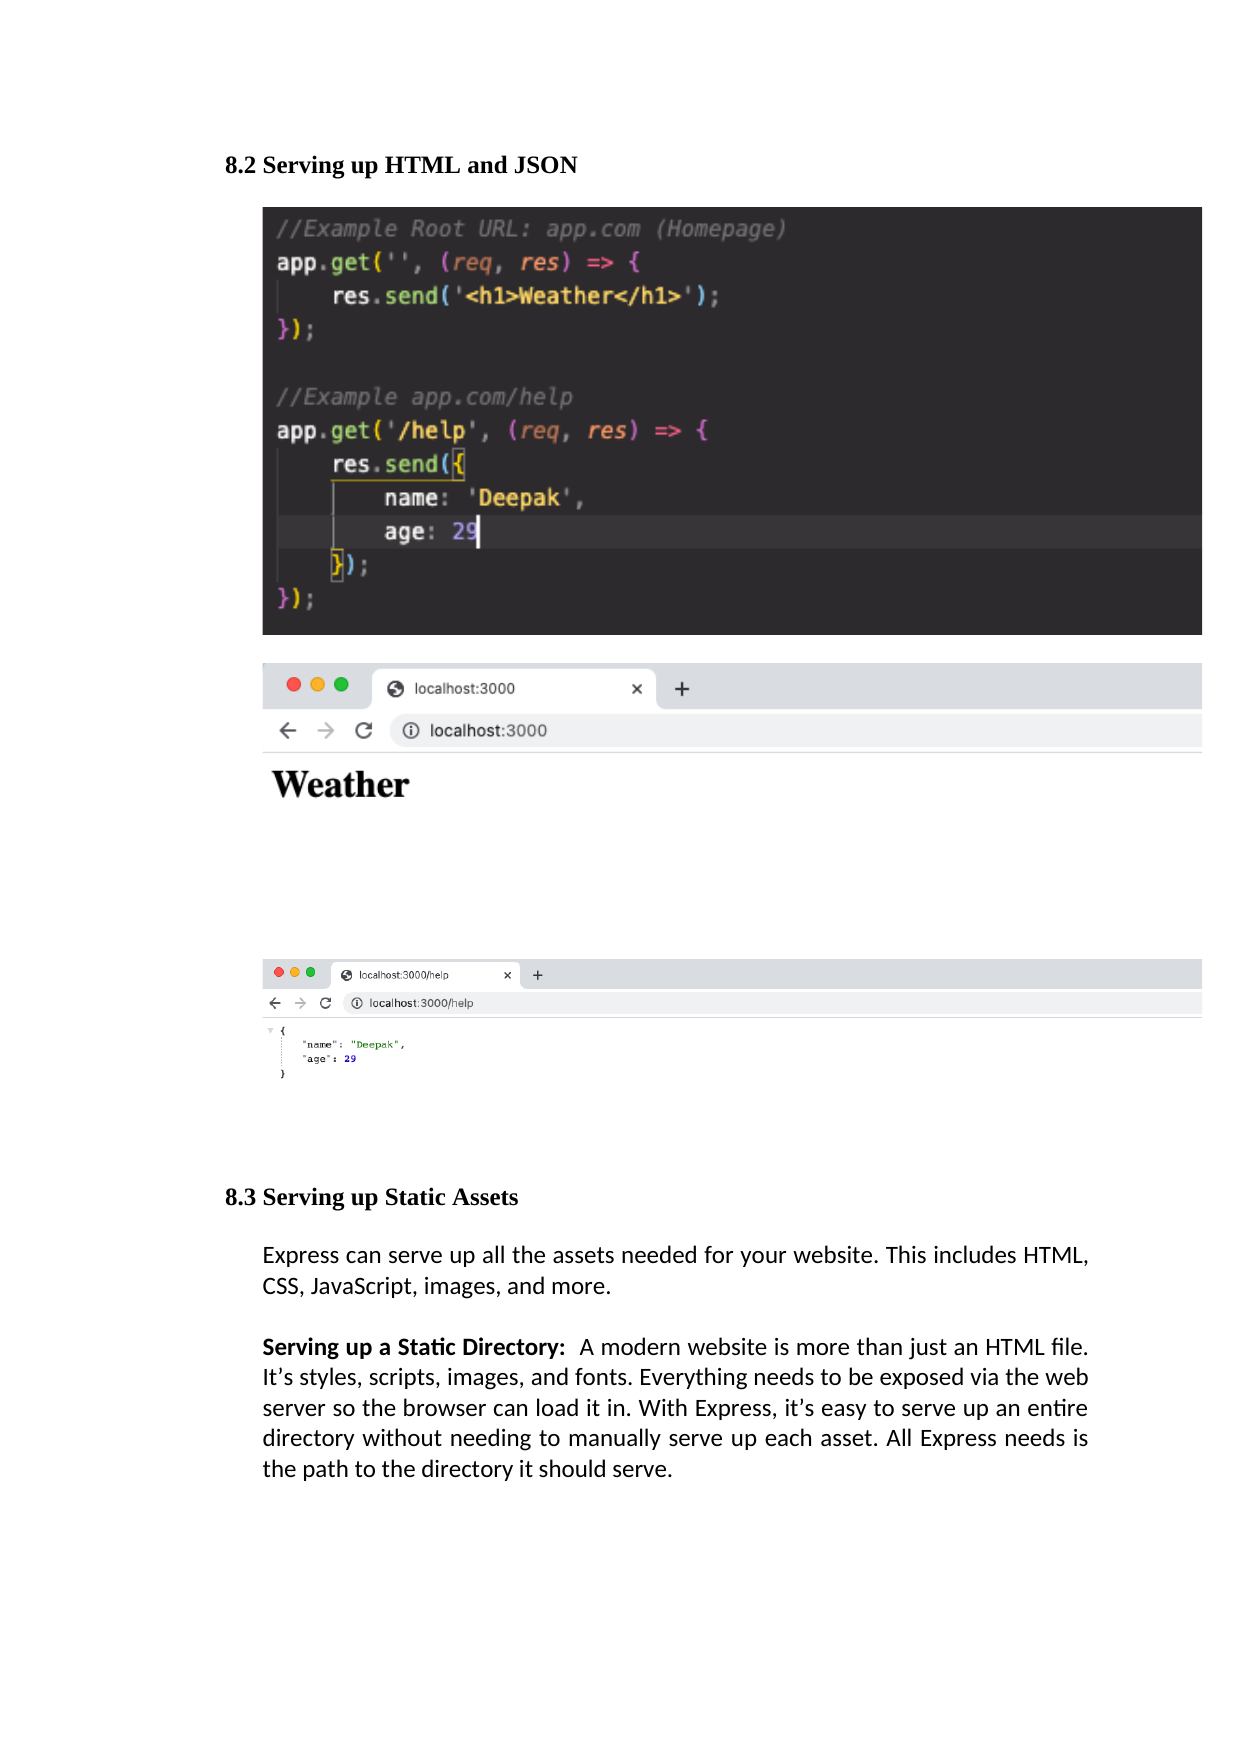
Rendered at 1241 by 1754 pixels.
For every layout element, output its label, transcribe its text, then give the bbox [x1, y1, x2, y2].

picture [262, 207, 1203, 635]
picture [262, 663, 1203, 874]
list Serving up Static Assets [225, 1182, 1090, 1211]
text Express can serve up all the assets needed for your website. This includes HTML, CSS, JavaScript, images, and more. [262, 1239, 1090, 1300]
picture [262, 959, 1203, 1125]
list Serving up HTML and JSON [225, 150, 1090, 179]
text Serving up a Static Directory: A modern website is more than just an HTML file. It’s styles, scripts, images, and fonts. Everything needs to be exposed via the web server so the browser can load it in. With Express, it’s easy to serve up an entire directory without needing to manually serve up each asset. All Express needs is the path to the directory it should serve. [262, 1331, 1090, 1483]
